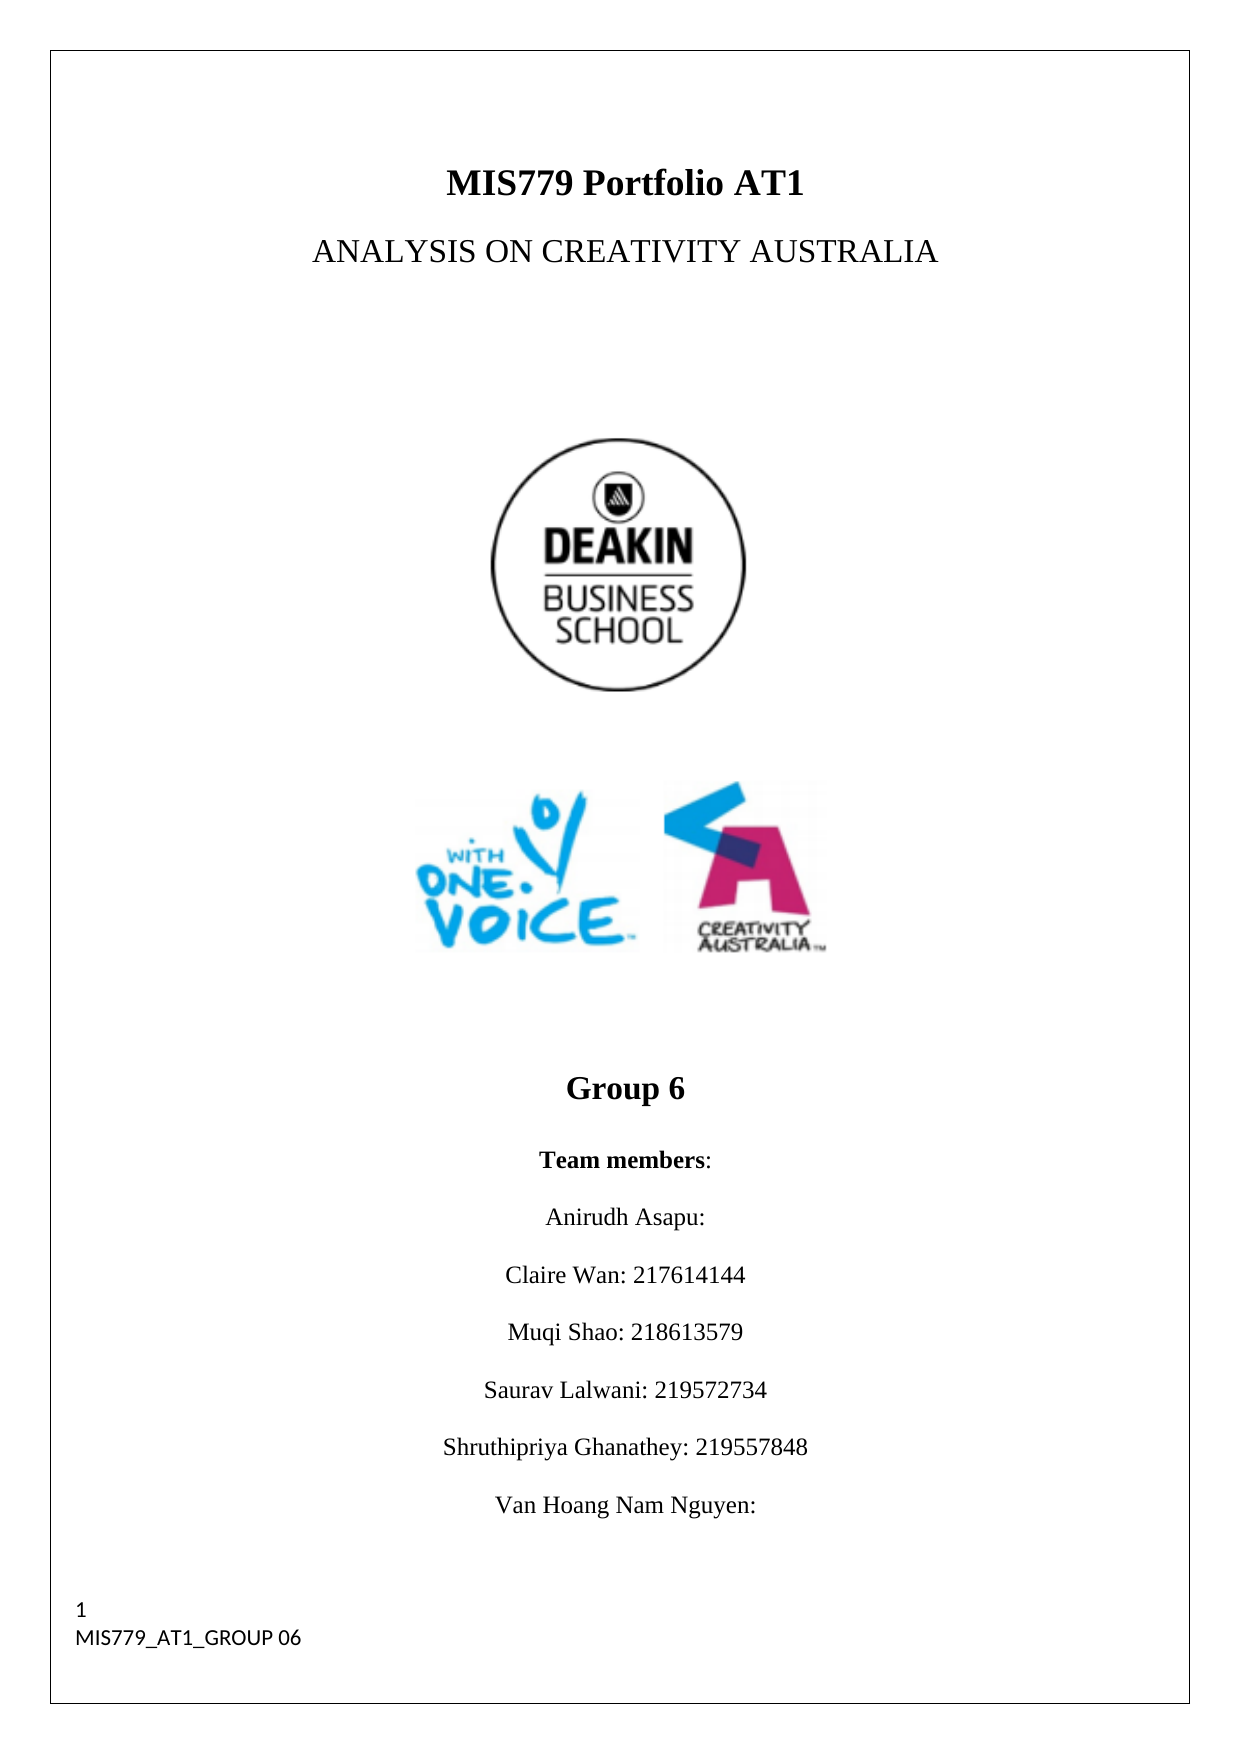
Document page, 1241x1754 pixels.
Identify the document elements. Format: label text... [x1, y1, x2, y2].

text Team members: [85, 1145, 1165, 1174]
text Group 6 [85, 1068, 1165, 1107]
picture [486, 423, 755, 718]
picture [406, 755, 845, 990]
text Van Hoang Nam Nguyen: [85, 1490, 1165, 1519]
text Saurav Lalwani: 219572734 [85, 1375, 1165, 1404]
text Muqi Shao: 218613579 [85, 1317, 1165, 1346]
title MIS779 Portfolio AT1 [85, 163, 1165, 204]
text Shruthipriya Ghanathey: 219557848 [85, 1432, 1165, 1461]
text Anirudh Asapu: [85, 1202, 1165, 1231]
text Claire Wan: 217614144 [85, 1260, 1165, 1289]
text ANALYSIS ON CREATIVITY AUSTRALIA [85, 232, 1165, 270]
